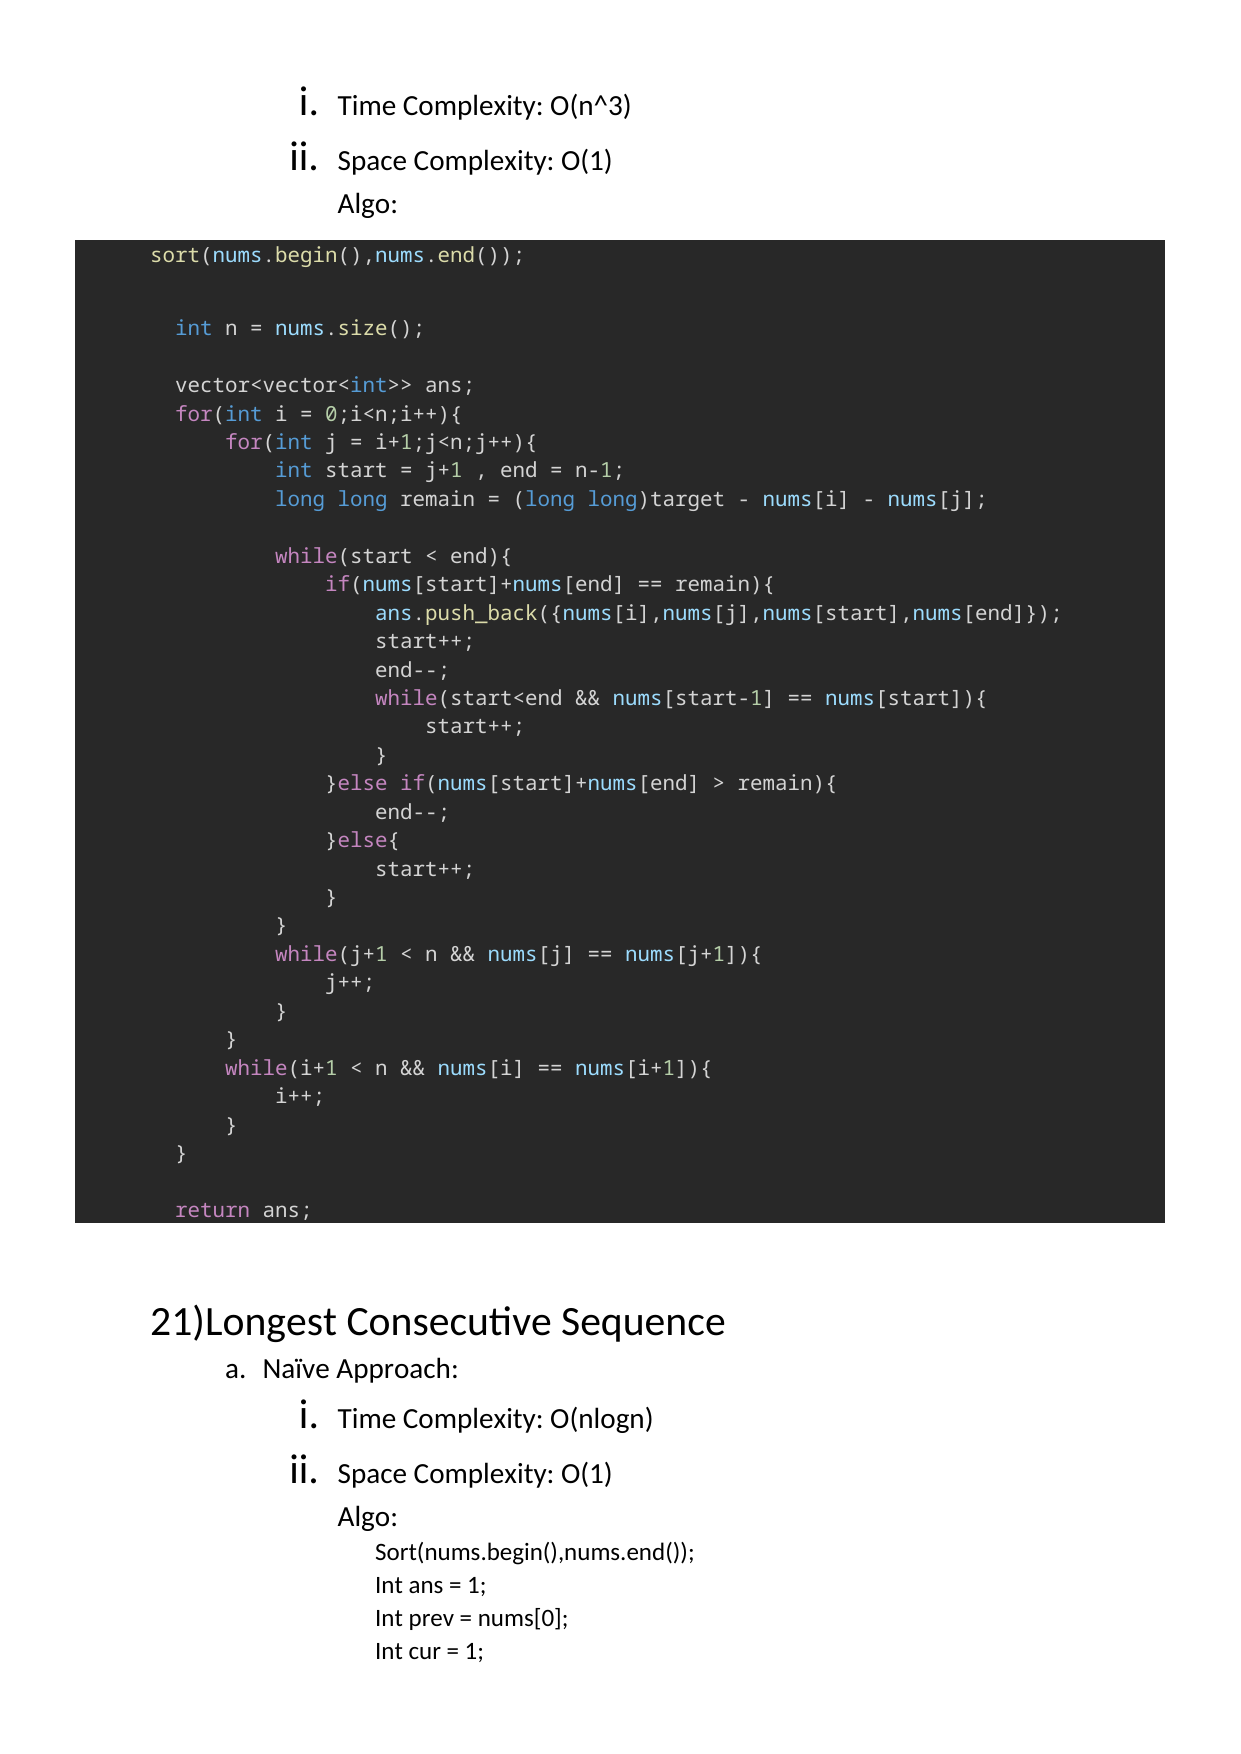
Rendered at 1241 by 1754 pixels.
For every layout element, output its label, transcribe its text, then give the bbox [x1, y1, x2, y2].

text i++; [75, 1081, 1165, 1110]
list Naïve Approach: [225, 1350, 1165, 1386]
list Time Complexity: O(nlogn) [319, 1388, 1165, 1439]
text } [75, 911, 1165, 939]
list Longest Consecutive Sequence [150, 1295, 1165, 1346]
text long long remain = (long long)target - nums[i] - nums[j]; [75, 484, 1165, 512]
text start++; [75, 854, 1165, 882]
text } [75, 996, 1165, 1024]
text while(start<end && nums[start-1] == nums[start]){ [75, 683, 1165, 712]
text vector<vector<int>> ans; [75, 370, 1165, 399]
list Sort(nums.begin(),nums.end()); [337, 1537, 1165, 1567]
text while(start < end){ [75, 541, 1165, 569]
text int n = nums.size(); [75, 313, 1165, 342]
text int start = j+1 , end = n-1; [75, 456, 1165, 484]
text return ans; [75, 1195, 1165, 1223]
text end--; [75, 797, 1165, 825]
text } [75, 740, 1165, 768]
text if(nums[start]+nums[end] == remain){ [75, 569, 1165, 598]
text j++; [75, 967, 1165, 996]
list Algo: [337, 1498, 1165, 1534]
text } [75, 1110, 1165, 1138]
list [319, 130, 1165, 181]
text for(int i = 0;i<n;i++){ [75, 399, 1165, 427]
list Space Complexity: O(1) [319, 1443, 1165, 1494]
text start++; [75, 626, 1165, 655]
text } [75, 882, 1165, 911]
text } [75, 1024, 1165, 1053]
text }else if(nums[start]+nums[end] > remain){ [75, 768, 1165, 797]
text ans.push_back({nums[i],nums[j],nums[start],nums[end]}); [75, 598, 1165, 626]
text for(int j = i+1;j<n;j++){ [75, 427, 1165, 456]
text end--; [75, 655, 1165, 683]
list Int ans = 1; [337, 1569, 1165, 1600]
text while(j+1 < n && nums[j] == nums[j+1]){ [75, 939, 1165, 967]
text while(i+1 < n && nums[i] == nums[i+1]){ [75, 1053, 1165, 1081]
text } [75, 1138, 1165, 1167]
list Algo: [337, 185, 1165, 220]
text }else{ [75, 825, 1165, 854]
text start++; [75, 712, 1165, 740]
text sort(nums.begin(),nums.end()); [75, 240, 1165, 268]
list Int prev = nums[0]; [337, 1602, 1165, 1633]
list Time Complexity: O(n^3) [319, 75, 1165, 126]
list Int cur = 1; [337, 1635, 1165, 1666]
